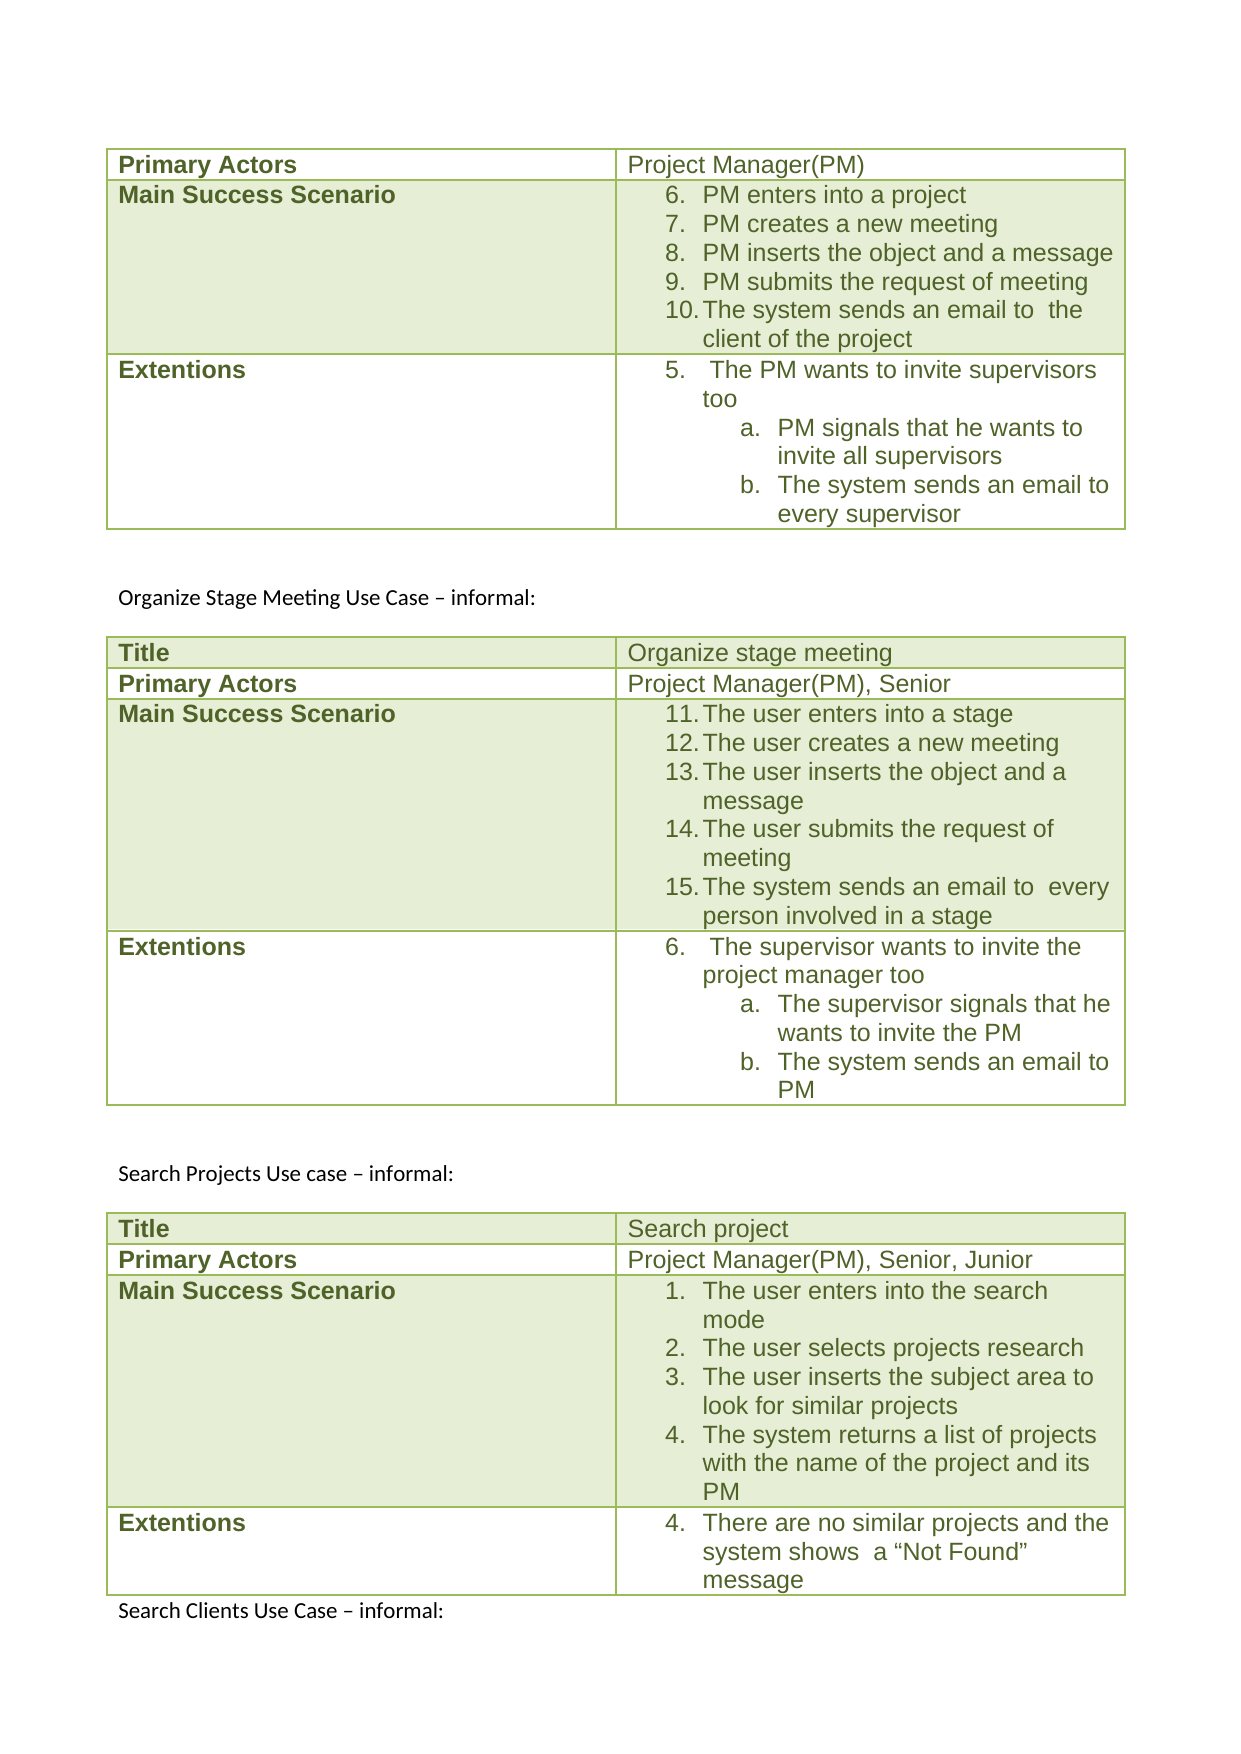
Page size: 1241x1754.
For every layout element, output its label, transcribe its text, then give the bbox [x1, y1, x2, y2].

table_cell Project Manager(PM), Senior [617, 669, 1124, 697]
table_cell Primary Actors [108, 669, 615, 697]
table_cell Primary Actors [108, 1245, 615, 1274]
text Search Clients Use Case – informal: [118, 1596, 1122, 1624]
text Search Projects Use case – informal: [118, 1159, 1122, 1187]
table_cell Project Manager(PM) [617, 150, 1124, 178]
table_cell Main Success Scenario [108, 1276, 615, 1506]
text Organize Stage Meeting Use Case – informal: [118, 583, 1122, 611]
table_cell The user enters into a stage The user creates a new meeting The user inserts the object and a message The user submits the request of meeting The system sends an email to every person involved in a stage [617, 700, 1124, 929]
table_cell Project Manager(PM), Senior, Junior [617, 1245, 1124, 1274]
table_cell PM enters into a project PM creates a new meeting PM inserts the object and a message PM submits the request of meeting The system sends an email to the client of the project [617, 181, 1124, 353]
table_header Organize stage meeting [617, 638, 1124, 667]
table_cell Extentions [108, 1508, 615, 1594]
table_header Search project [617, 1214, 1124, 1243]
table_cell The supervisor wants to invite the project manager too The supervisor signals that he wants to invite the PM The system sends an email to PM [617, 932, 1124, 1104]
table_cell Primary Actors [108, 150, 615, 178]
table_cell The user enters into the search mode The user selects projects research The user inserts the subject area to look for similar projects The system returns a list of projects with the name of the project and its PM [617, 1276, 1124, 1506]
table_cell Extentions [108, 355, 615, 528]
table_header Title [108, 1214, 615, 1243]
table_cell There are no similar projects and the system shows a “Not Found” message [617, 1508, 1124, 1594]
table_cell The PM wants to invite supervisors too PM signals that he wants to invite all supervisors The system sends an email to every supervisor [617, 355, 1124, 528]
table_cell Main Success Scenario [108, 181, 615, 353]
table_header Title [108, 638, 615, 667]
table_cell Extentions [108, 932, 615, 1104]
table_cell Main Success Scenario [108, 700, 615, 929]
